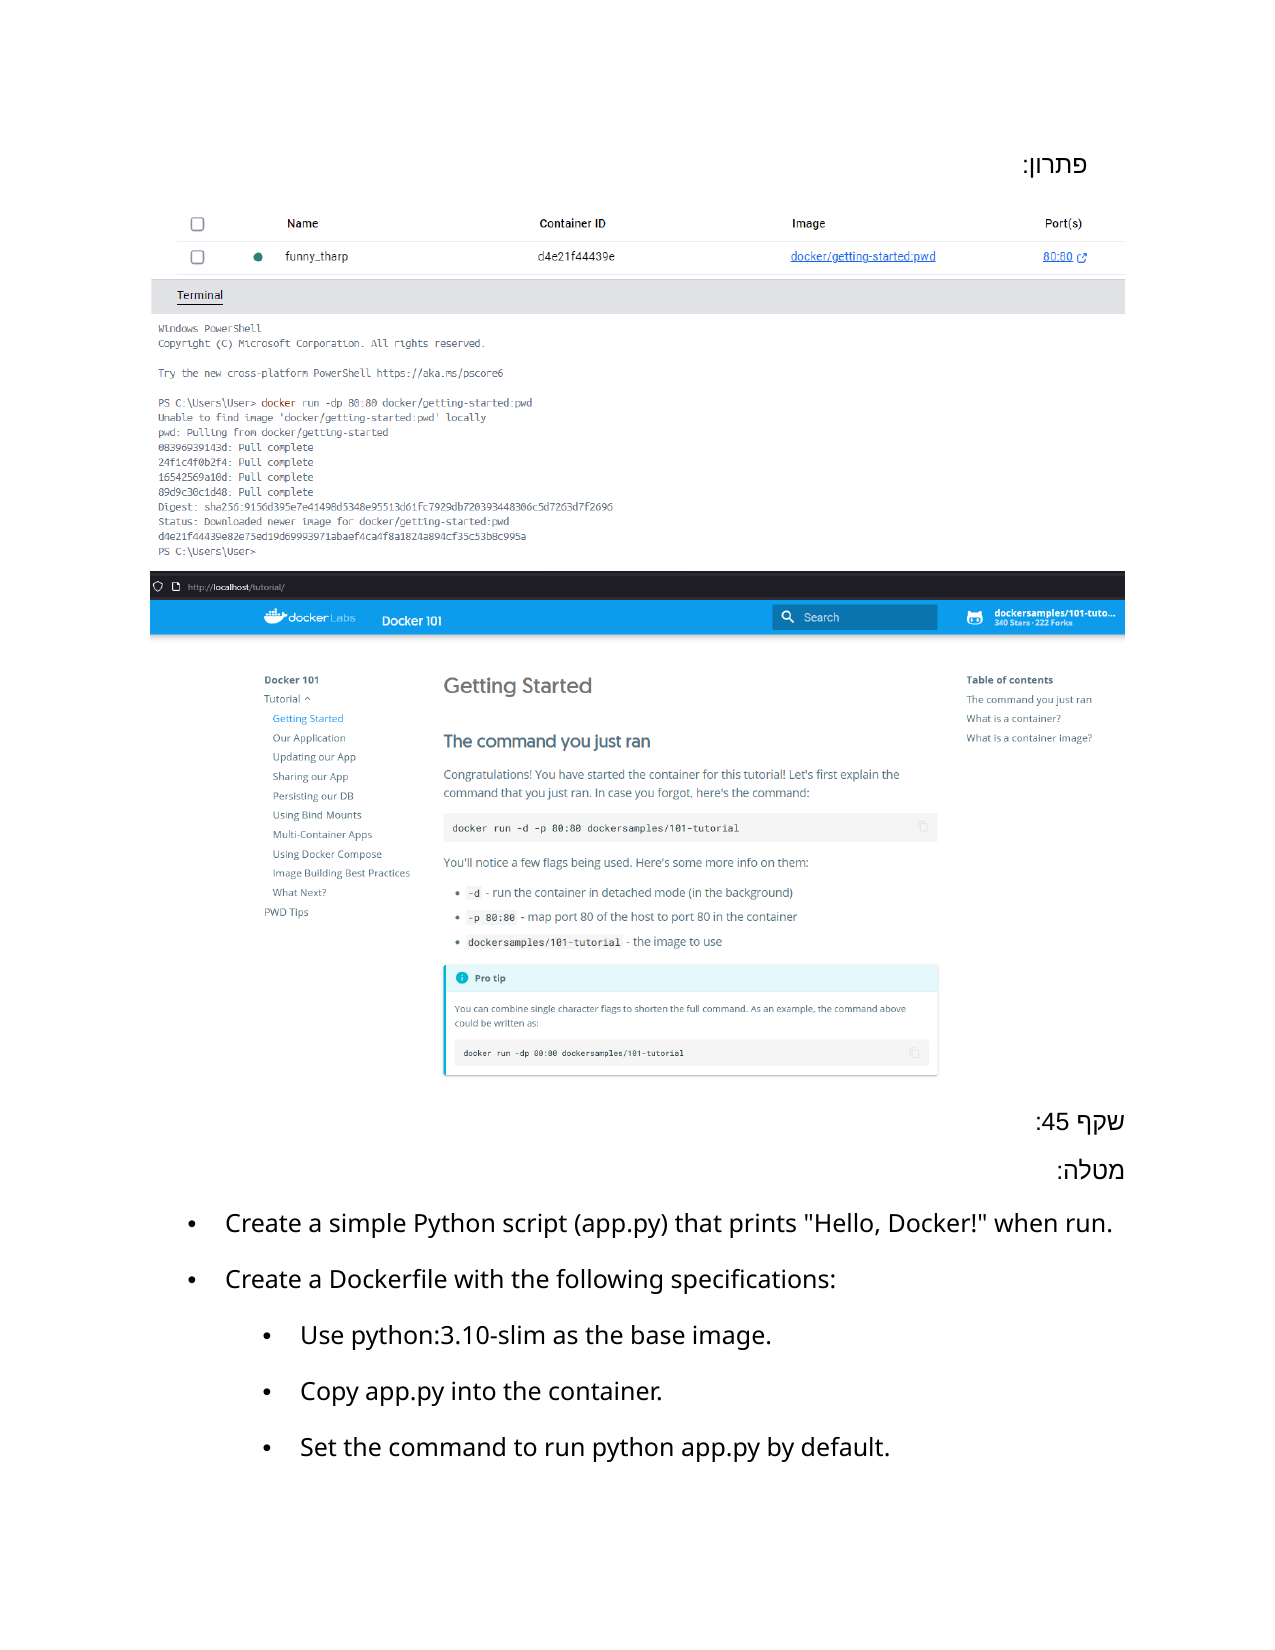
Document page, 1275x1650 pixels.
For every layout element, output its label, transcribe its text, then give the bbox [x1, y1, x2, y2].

picture [151, 199, 1125, 567]
list Use python:3.10-slim as the base image. [262, 1317, 1125, 1352]
text פתרון: [150, 150, 1087, 179]
text מטלה: [150, 1156, 1125, 1185]
list Create a Dockerfile with the following specifications: [187, 1262, 1125, 1296]
picture [150, 571, 1125, 1085]
text שקף 45: [150, 1106, 1125, 1135]
list Set the command to run python app.py by default. [262, 1429, 1125, 1463]
list Create a simple Python script (app.py) that prints "Hello, Docker!" when run. [187, 1206, 1125, 1240]
list Copy app.py into the container. [262, 1373, 1125, 1407]
